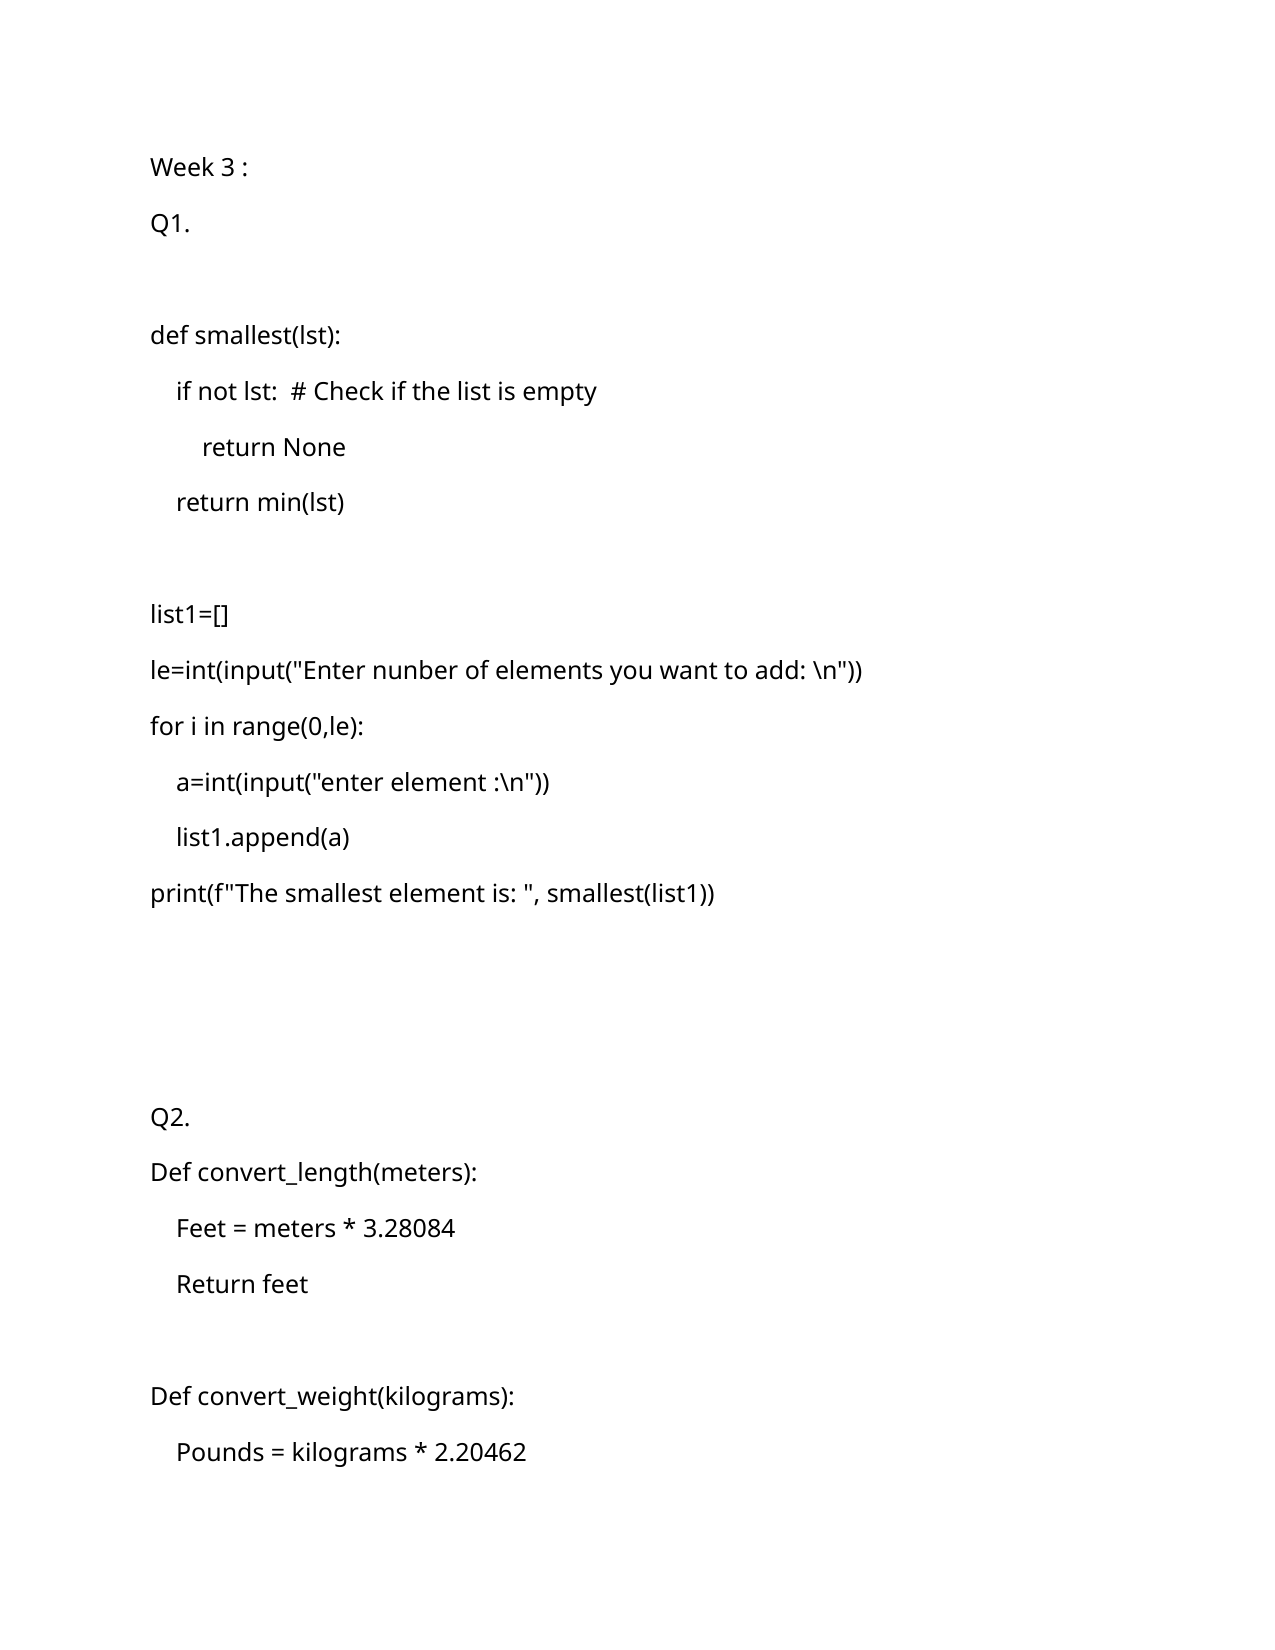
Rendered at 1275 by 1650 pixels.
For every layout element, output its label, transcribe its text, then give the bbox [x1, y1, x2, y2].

text Def convert_weight(kilograms): [150, 1378, 1125, 1412]
text list1.append(a) [150, 820, 1125, 854]
text Q1. [150, 206, 1125, 240]
text Q2. [150, 1099, 1125, 1133]
text Feet = meters * 3.28084 [150, 1211, 1125, 1245]
text list1=[] [150, 597, 1125, 631]
text return min(lst) [150, 485, 1125, 519]
text Pounds = kilograms * 2.20462 [150, 1434, 1125, 1468]
text for i in range(0,le): [150, 708, 1125, 742]
text return None [150, 429, 1125, 463]
text def smallest(lst): [150, 317, 1125, 352]
text print(f"The smallest element is: ", smallest(list1)) [150, 876, 1125, 910]
text a=int(input("enter element :\n")) [150, 764, 1125, 798]
text Def convert_length(meters): [150, 1155, 1125, 1189]
text le=int(input("Enter nunber of elements you want to add: \n")) [150, 652, 1125, 687]
text Return feet [150, 1267, 1125, 1301]
text Week 3 : [150, 150, 1125, 184]
text if not lst: # Check if the list is empty [150, 373, 1125, 407]
